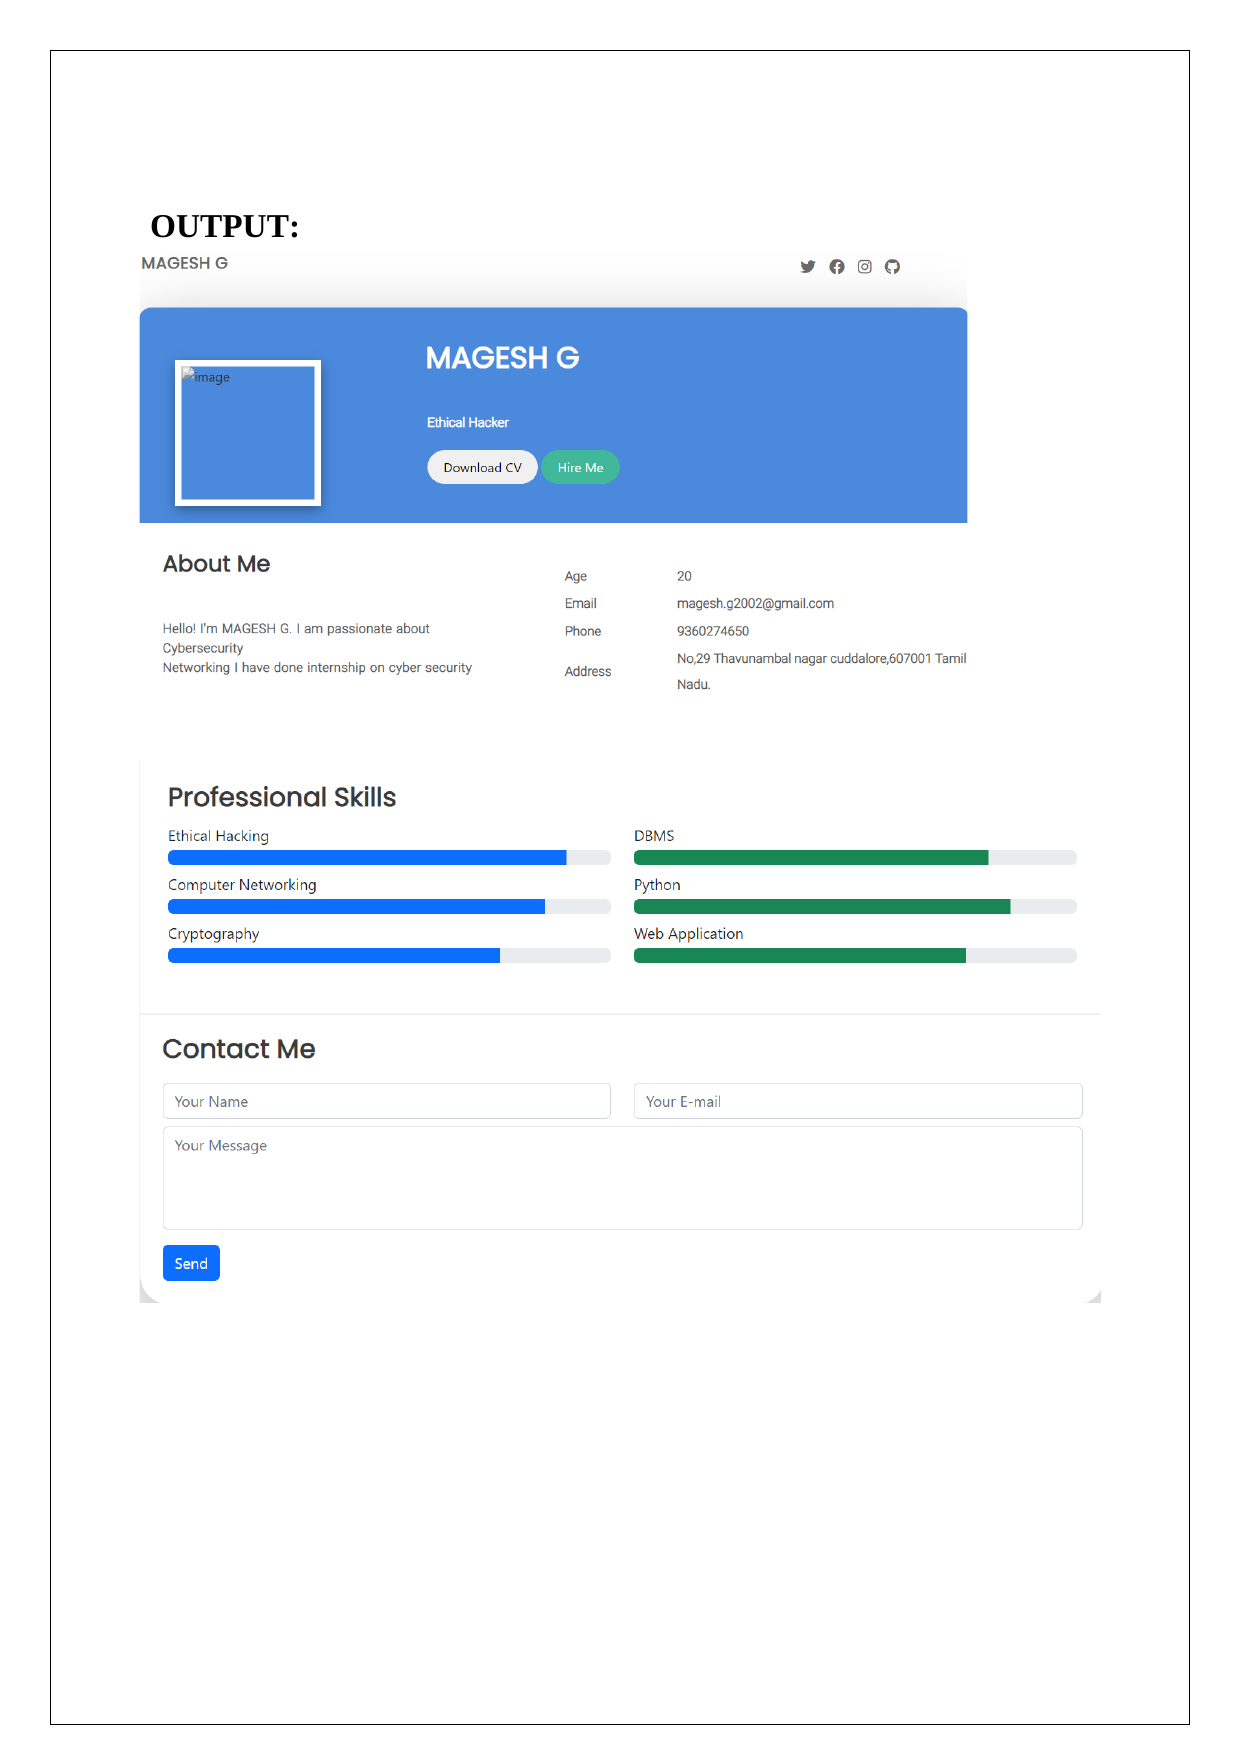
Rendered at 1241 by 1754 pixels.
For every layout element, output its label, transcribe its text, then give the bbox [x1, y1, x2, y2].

subtitle OUTPUT: [150, 206, 1101, 244]
picture [139, 245, 968, 704]
picture [139, 763, 1102, 1303]
